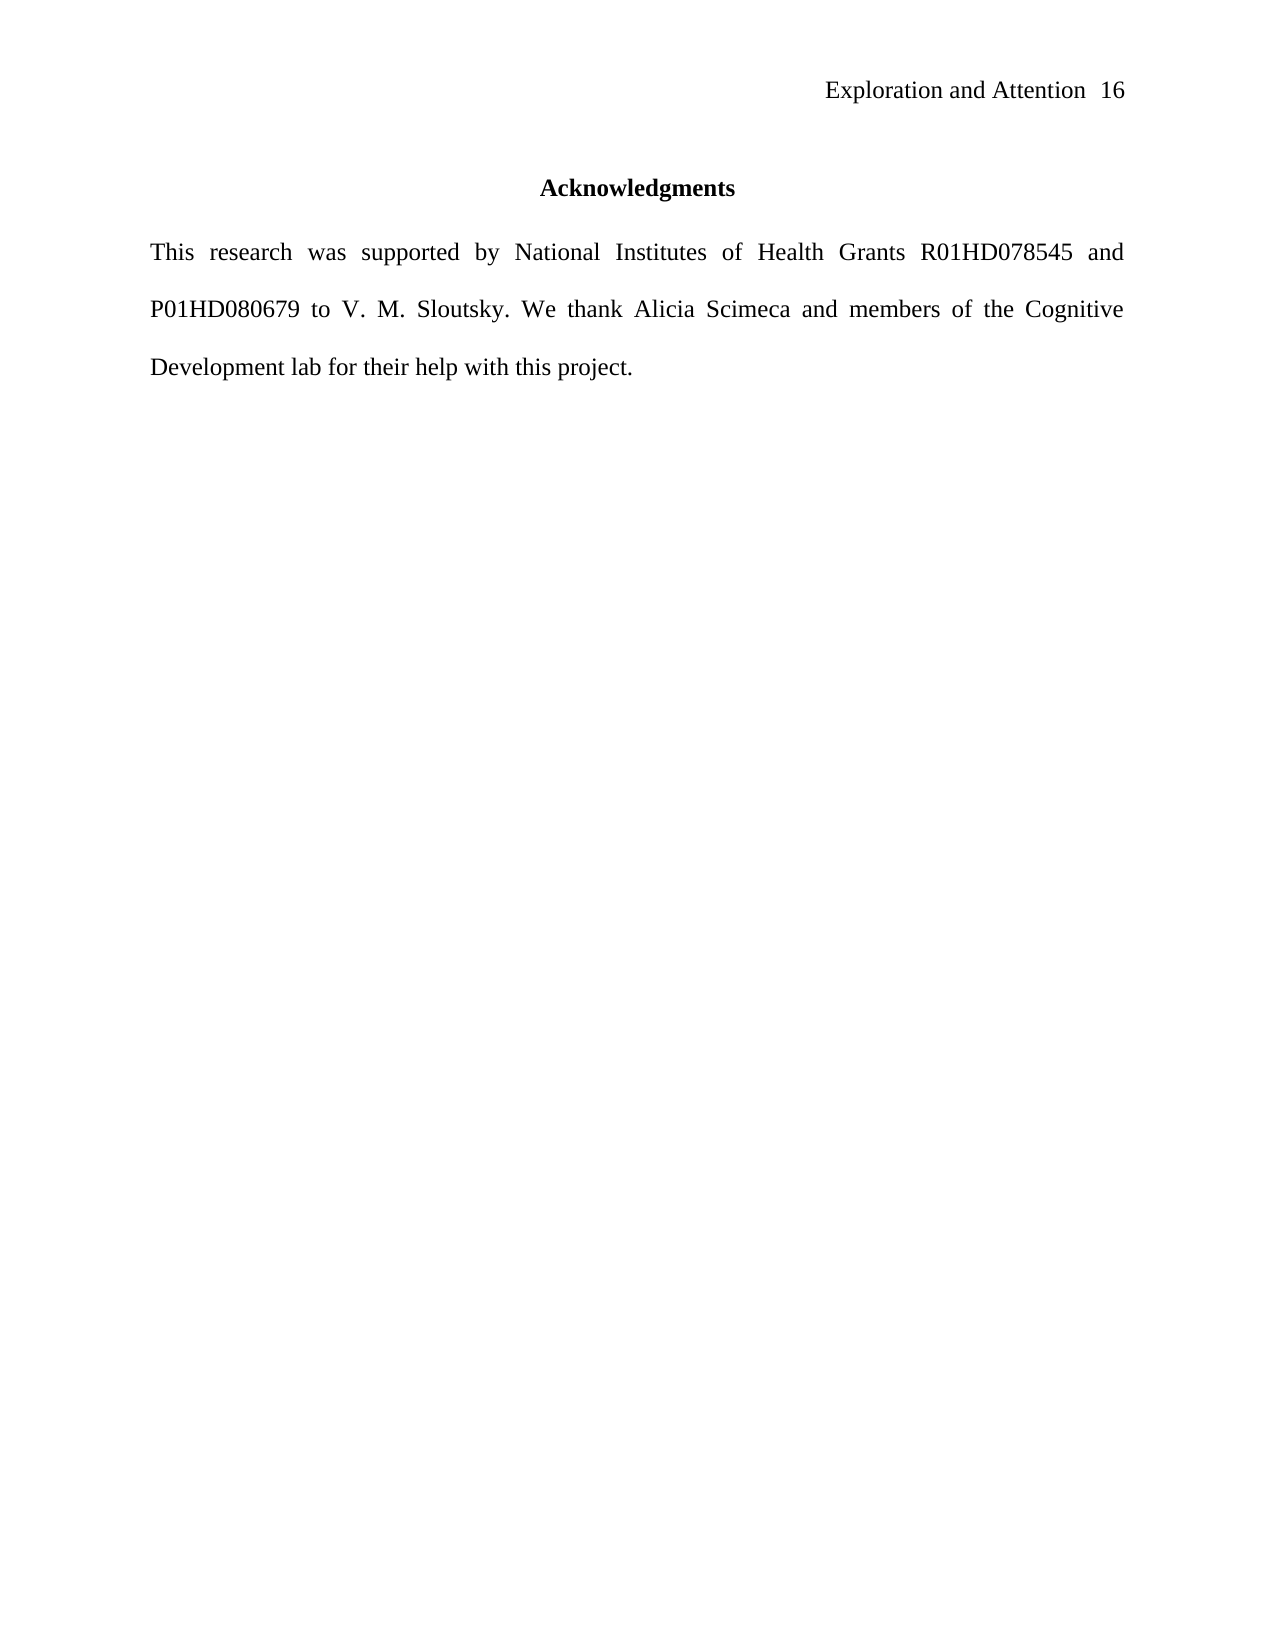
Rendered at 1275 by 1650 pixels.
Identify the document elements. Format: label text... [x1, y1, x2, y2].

subtitle Acknowledgments [150, 173, 1125, 202]
text This research was supported by National Institutes of Health Grants R01HD078545 and P01HD080679 to V. M. Sloutsky. We thank Alicia Scimeca and members of the Cognitive Development lab for their help with this project. [150, 237, 1125, 380]
